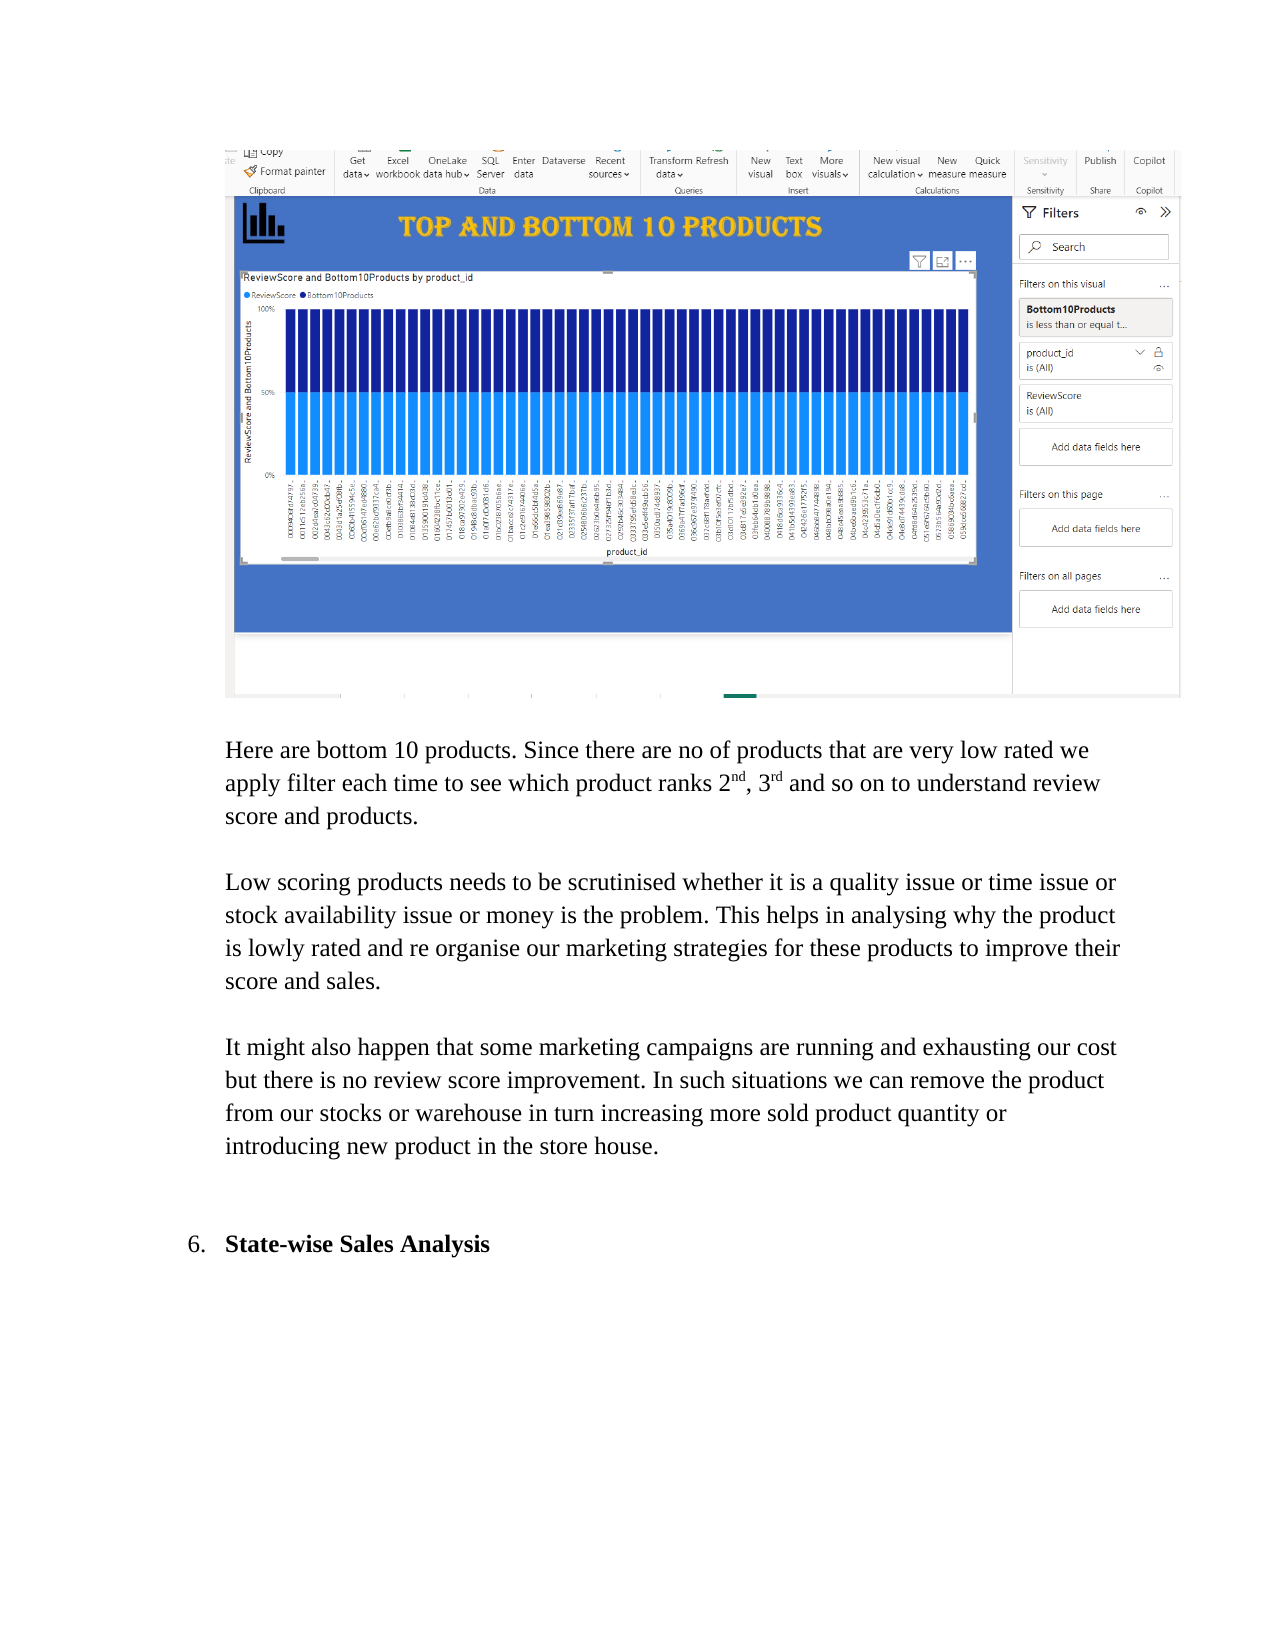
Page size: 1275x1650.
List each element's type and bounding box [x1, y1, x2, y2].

list [187, 1229, 1125, 1291]
picture [225, 150, 1182, 698]
list [187, 150, 1125, 1225]
